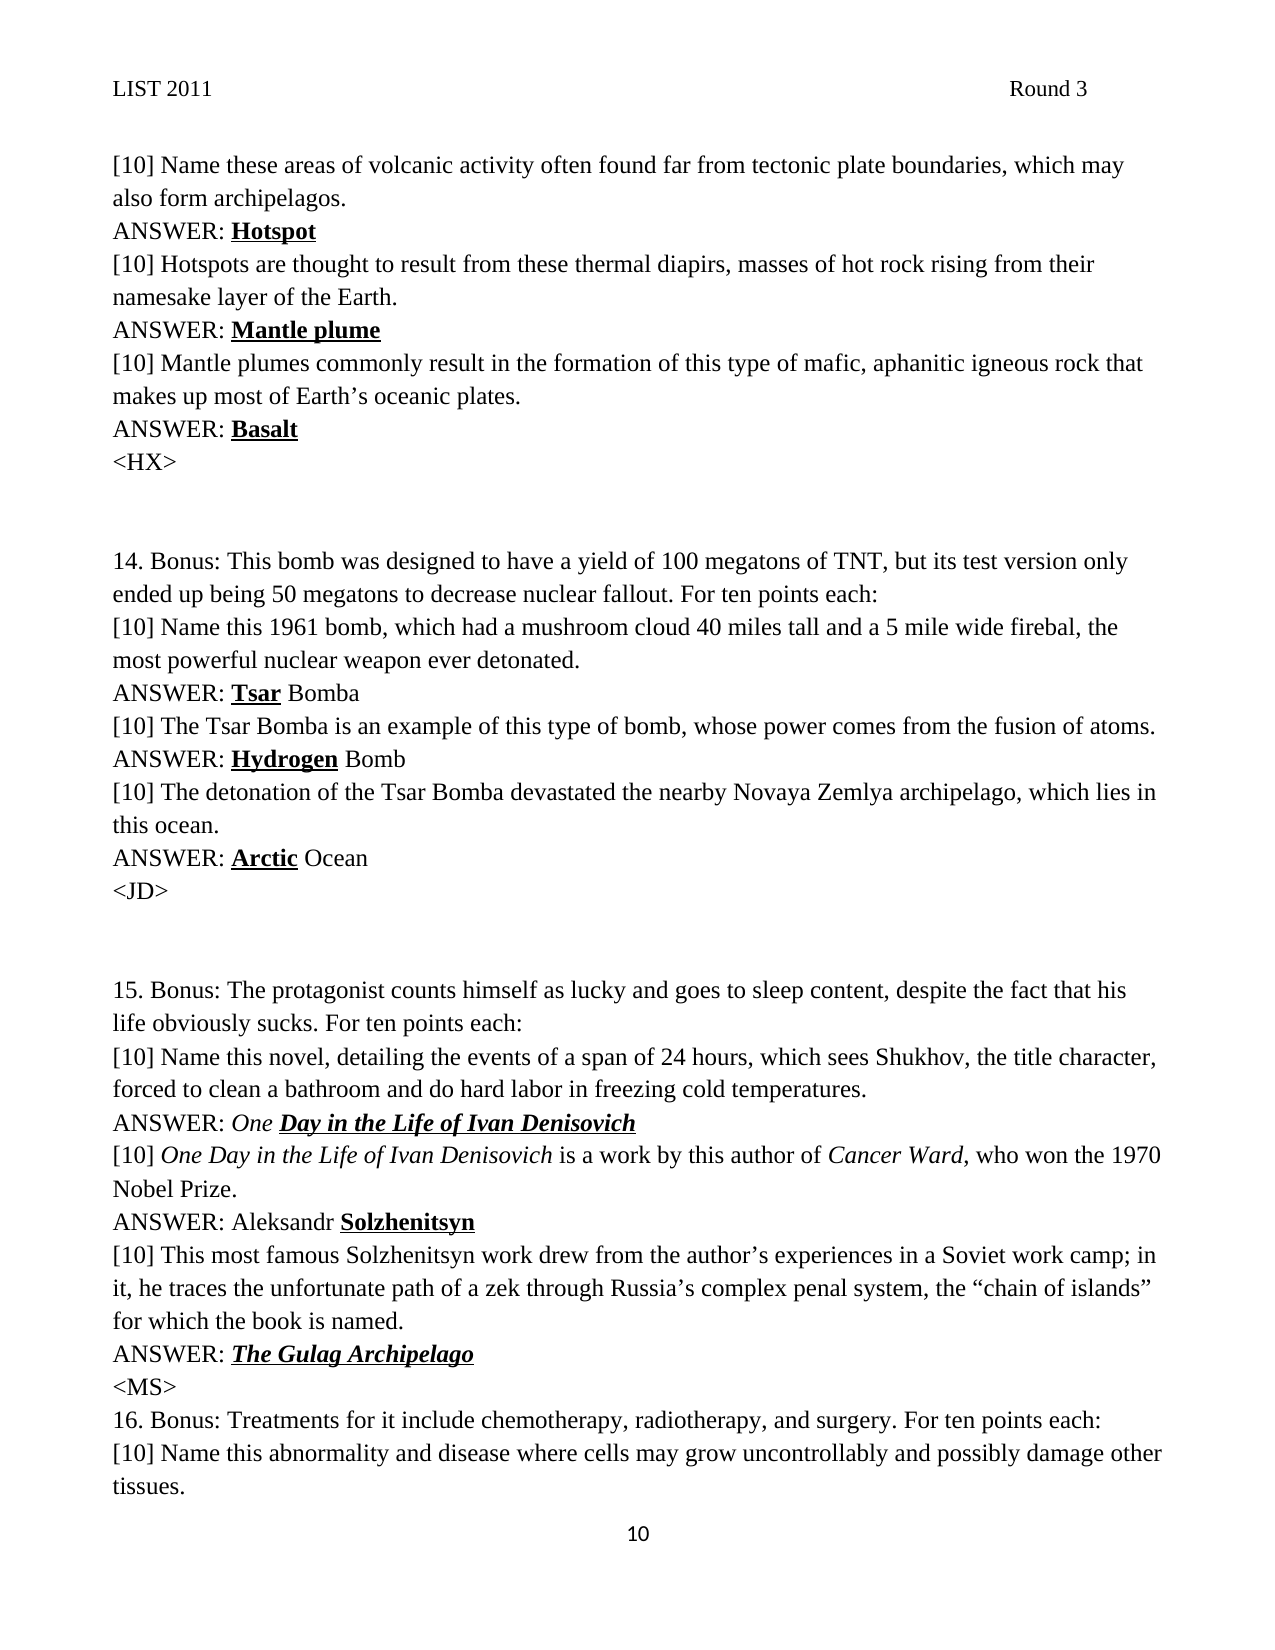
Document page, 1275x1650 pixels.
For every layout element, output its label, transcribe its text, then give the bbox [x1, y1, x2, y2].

text ANSWER: Mantle plume [112, 315, 1162, 344]
text ANSWER: Tsar Bomba [112, 678, 1162, 707]
text [10] Mantle plumes commonly result in the formation of this type of mafic, aphanitic igneous rock that makes up most of Earth’s oceanic plates. [112, 348, 1162, 410]
text <JD> [112, 876, 1162, 905]
text ANSWER: Arctic Ocean [112, 843, 1162, 872]
text ANSWER: One Day in the Life of Ivan Denisovich [112, 1108, 1162, 1136]
text [10] Name these areas of volcanic activity often found far from tectonic plate boundaries, which may also form archipelagos. [112, 150, 1162, 212]
text ANSWER: The Gulag Archipelago [112, 1339, 1162, 1367]
text [10] Name this 1961 bomb, which had a mushroom cloud 40 miles tall and a 5 mile wide firebal, the most powerful nuclear weapon ever detonated. [112, 612, 1162, 674]
text [10] Hotspots are thought to result from these thermal diapirs, masses of hot rock rising from their namesake layer of the Earth. [112, 249, 1162, 311]
text [10] Name this abnormality and disease where cells may grow uncontrollably and possibly damage other tissues. [112, 1438, 1162, 1499]
text ANSWER: Basalt [112, 414, 1162, 443]
text <MS> [112, 1372, 1162, 1401]
text [10] The detonation of the Tsar Bomba devastated the nearby Novaya Zemlya archipelago, which lies in this ocean. [112, 777, 1162, 839]
text 15. Bonus: The protagonist counts himself as lucky and goes to sleep content, despite the fact that his life obviously sucks. For ten points each: [112, 976, 1162, 1037]
text 14. Bonus: This bomb was designed to have a yield of 100 megatons of TNT, but its test version only ended up being 50 megatons to decrease nuclear fallout. For ten points each: [112, 546, 1162, 608]
text ANSWER: Aleksandr Solzhenitsyn [112, 1207, 1162, 1235]
text ANSWER: Hydrogen Bomb [112, 744, 1162, 773]
text 16. Bonus: Treatments for it include chemotherapy, radiotherapy, and surgery. For ten points each: [112, 1405, 1162, 1433]
text ANSWER: Hotspot [112, 216, 1162, 245]
text [10] One Day in the Life of Ivan Denisovich is a work by this author of Cancer Ward, who won the 1970 Nobel Prize. [112, 1141, 1162, 1202]
text [10] The Tsar Bomba is an example of this type of bomb, whose power comes from the fusion of atoms. [112, 711, 1162, 740]
text <HX> [112, 447, 1162, 476]
text [10] Name this novel, detailing the events of a span of 24 hours, which sees Shukhov, the title character, forced to clean a bathroom and do hard labor in freezing cold temperatures. [112, 1042, 1162, 1103]
text [10] This most famous Solzhenitsyn work drew from the author’s experiences in a Soviet work camp; in it, he traces the unfortunate path of a zek through Russia’s complex penal system, the “chain of islands” for which the book is named. [112, 1240, 1162, 1334]
